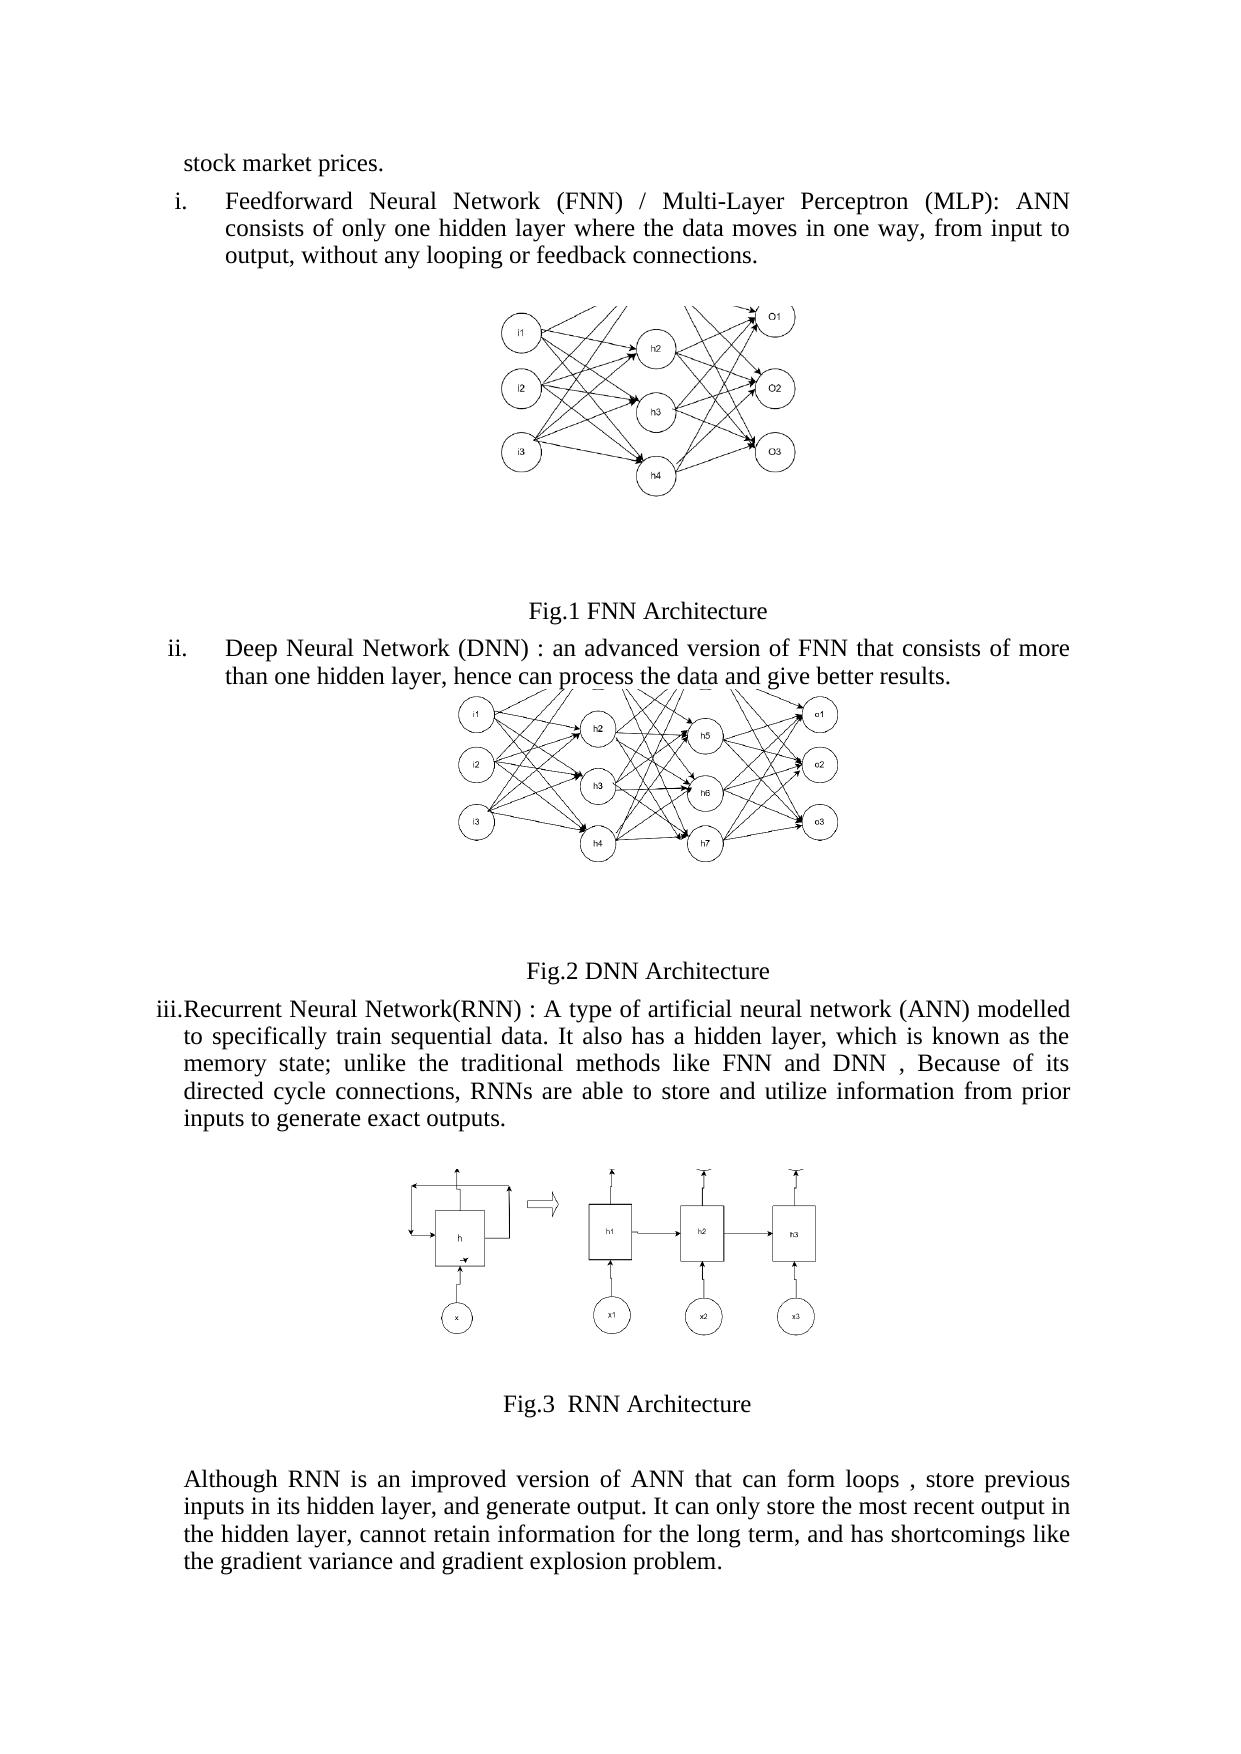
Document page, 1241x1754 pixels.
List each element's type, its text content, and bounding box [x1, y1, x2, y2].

list Feedforward Neural Network (FNN) / Multi-Layer Perceptron (MLP): ANN consists of only one hidden layer where the data moves in one way, from input to output, without any looping or feedback connections. [187, 187, 1071, 269]
text Fig.2 DNN Architecture [225, 958, 1071, 985]
list Deep Neural Network (DNN) : an advanced version of FNN that consists of more than one hidden layer, hence can process the data and give better results. [187, 635, 1071, 690]
text Although RNN is an improved version of ANN that can form loops , store previous inputs in its hidden layer, and generate output. It can only store the most recent output in the hidden layer, cannot retain information for the long term, and has shortcomings like the gradient variance and gradient explosion problem. [183, 1465, 1071, 1575]
text Fig.1 FNN Architecture [225, 598, 1071, 625]
picture [451, 689, 845, 869]
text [183, 150, 1071, 177]
list Recurrent Neural Network(RNN) : A type of artificial neural network (ANN) modelled to specifically train sequential data. It also has a hidden layer, which is known as the memory state; unlike the traditional methods like FNN and DNN , Because of its directed cycle connections, RNNs are able to store and utilize information from prior inputs to generate exact outputs. [183, 995, 1071, 1132]
picture [400, 1169, 822, 1341]
picture [493, 306, 803, 504]
text Fig.3 RNN Architecture [183, 1391, 1071, 1418]
